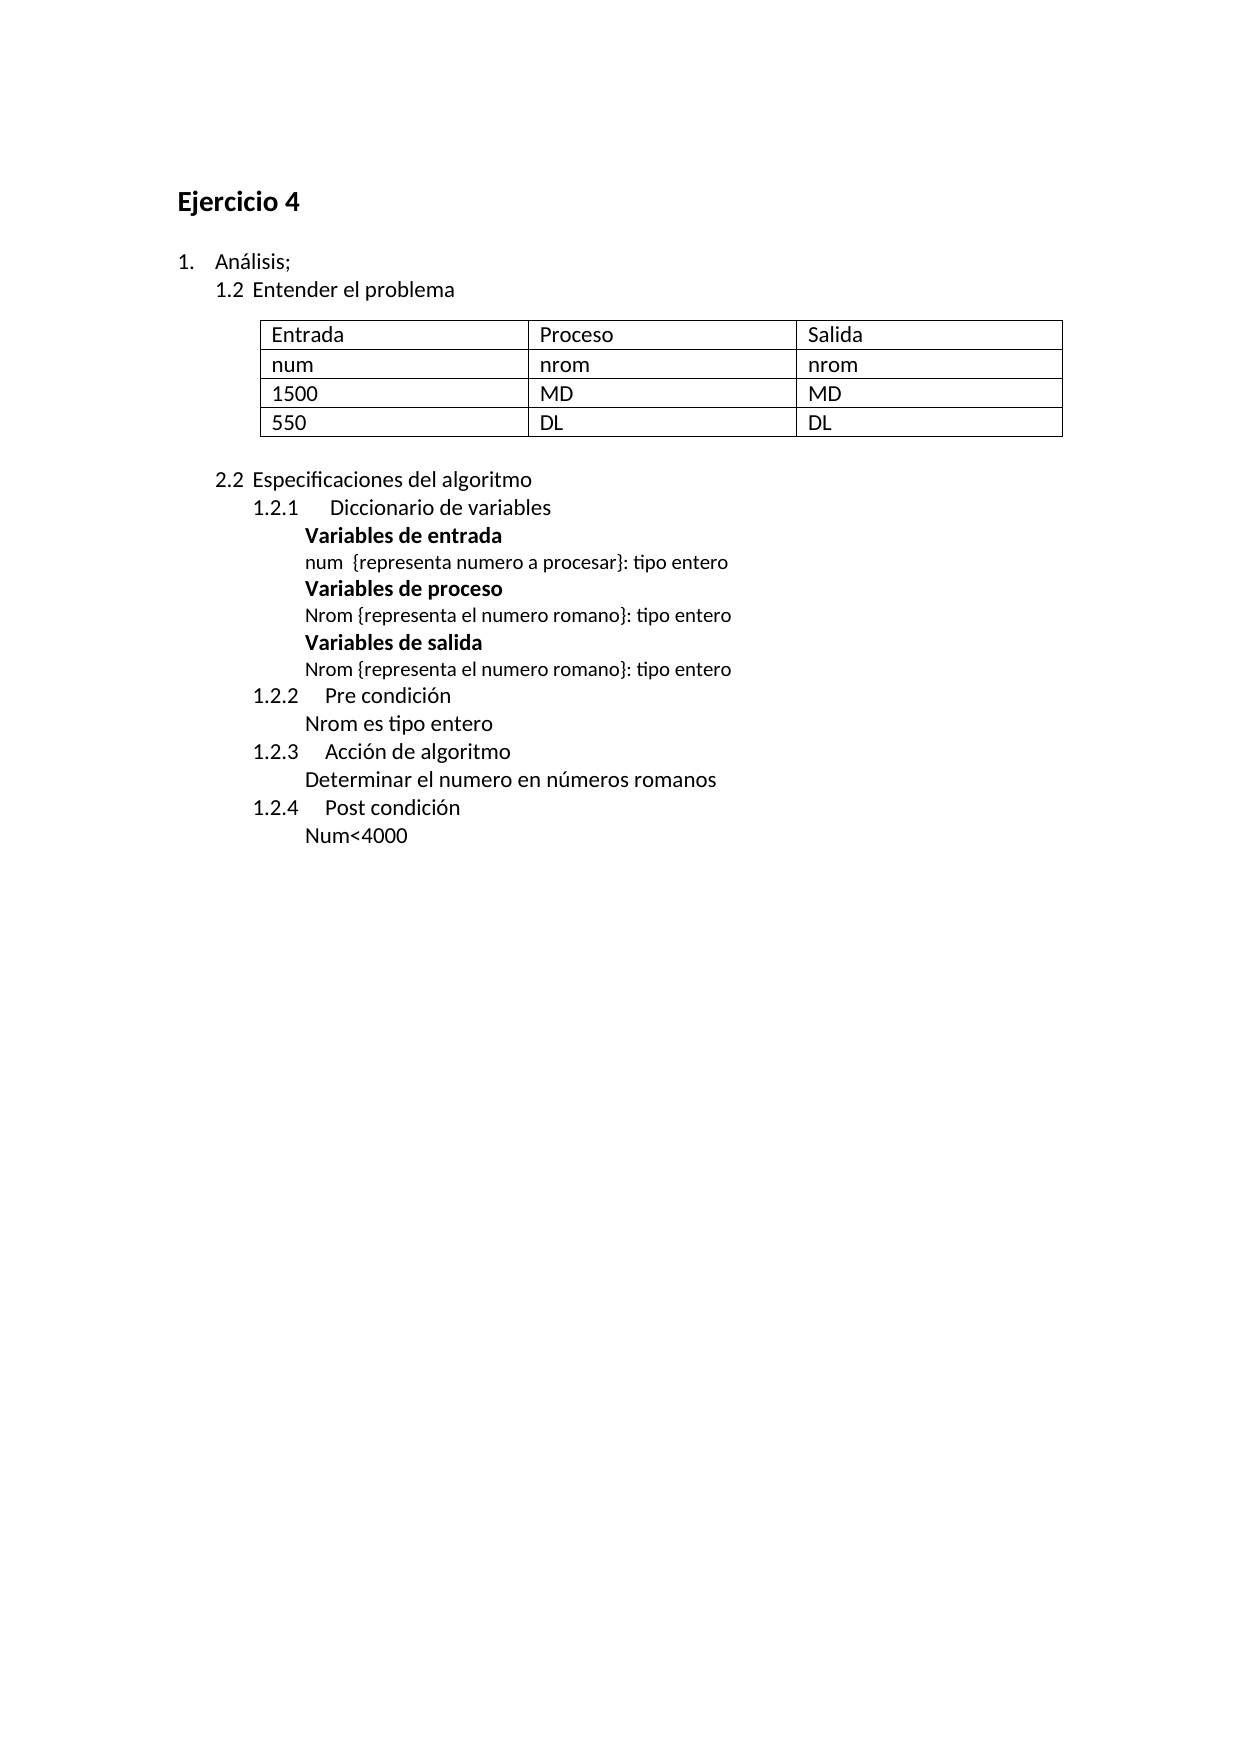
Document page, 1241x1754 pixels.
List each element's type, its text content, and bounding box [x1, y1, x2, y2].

table_header Entrada [261, 321, 528, 349]
table_cell MD [529, 379, 796, 407]
list Especificaciones del algoritmo [215, 465, 1063, 493]
table_cell num [261, 350, 528, 378]
list Variables de salida [305, 628, 1063, 656]
list Nrom es tipo entero [305, 709, 1063, 737]
table_cell 1500 [261, 379, 528, 407]
table_cell DL [529, 408, 796, 436]
list Post condición [252, 793, 1063, 821]
list Variables de entrada [305, 521, 1063, 549]
list Entender el problema [215, 275, 1063, 303]
list Nrom {representa el numero romano}: tipo entero [305, 656, 1063, 681]
table_cell MD [797, 379, 1062, 407]
list Análisis; [177, 247, 1063, 275]
table_header Salida [797, 321, 1062, 349]
list Num<4000 [305, 821, 1063, 849]
list Acción de algoritmo [252, 737, 1063, 765]
table_cell 550 [261, 408, 528, 436]
table_cell nrom [797, 350, 1062, 378]
list num {representa numero a procesar}: tipo entero [305, 549, 1063, 574]
table_cell DL [797, 408, 1062, 436]
table_header Proceso [529, 321, 796, 349]
list Variables de proceso [305, 574, 1063, 602]
list Determinar el numero en números romanos [305, 765, 1063, 793]
list Pre condición [252, 681, 1063, 709]
list Diccionario de variables [252, 493, 1063, 521]
list Nrom {representa el numero romano}: tipo entero [305, 602, 1063, 628]
list Ejercicio 4 [177, 183, 1063, 219]
table_cell nrom [529, 350, 796, 378]
